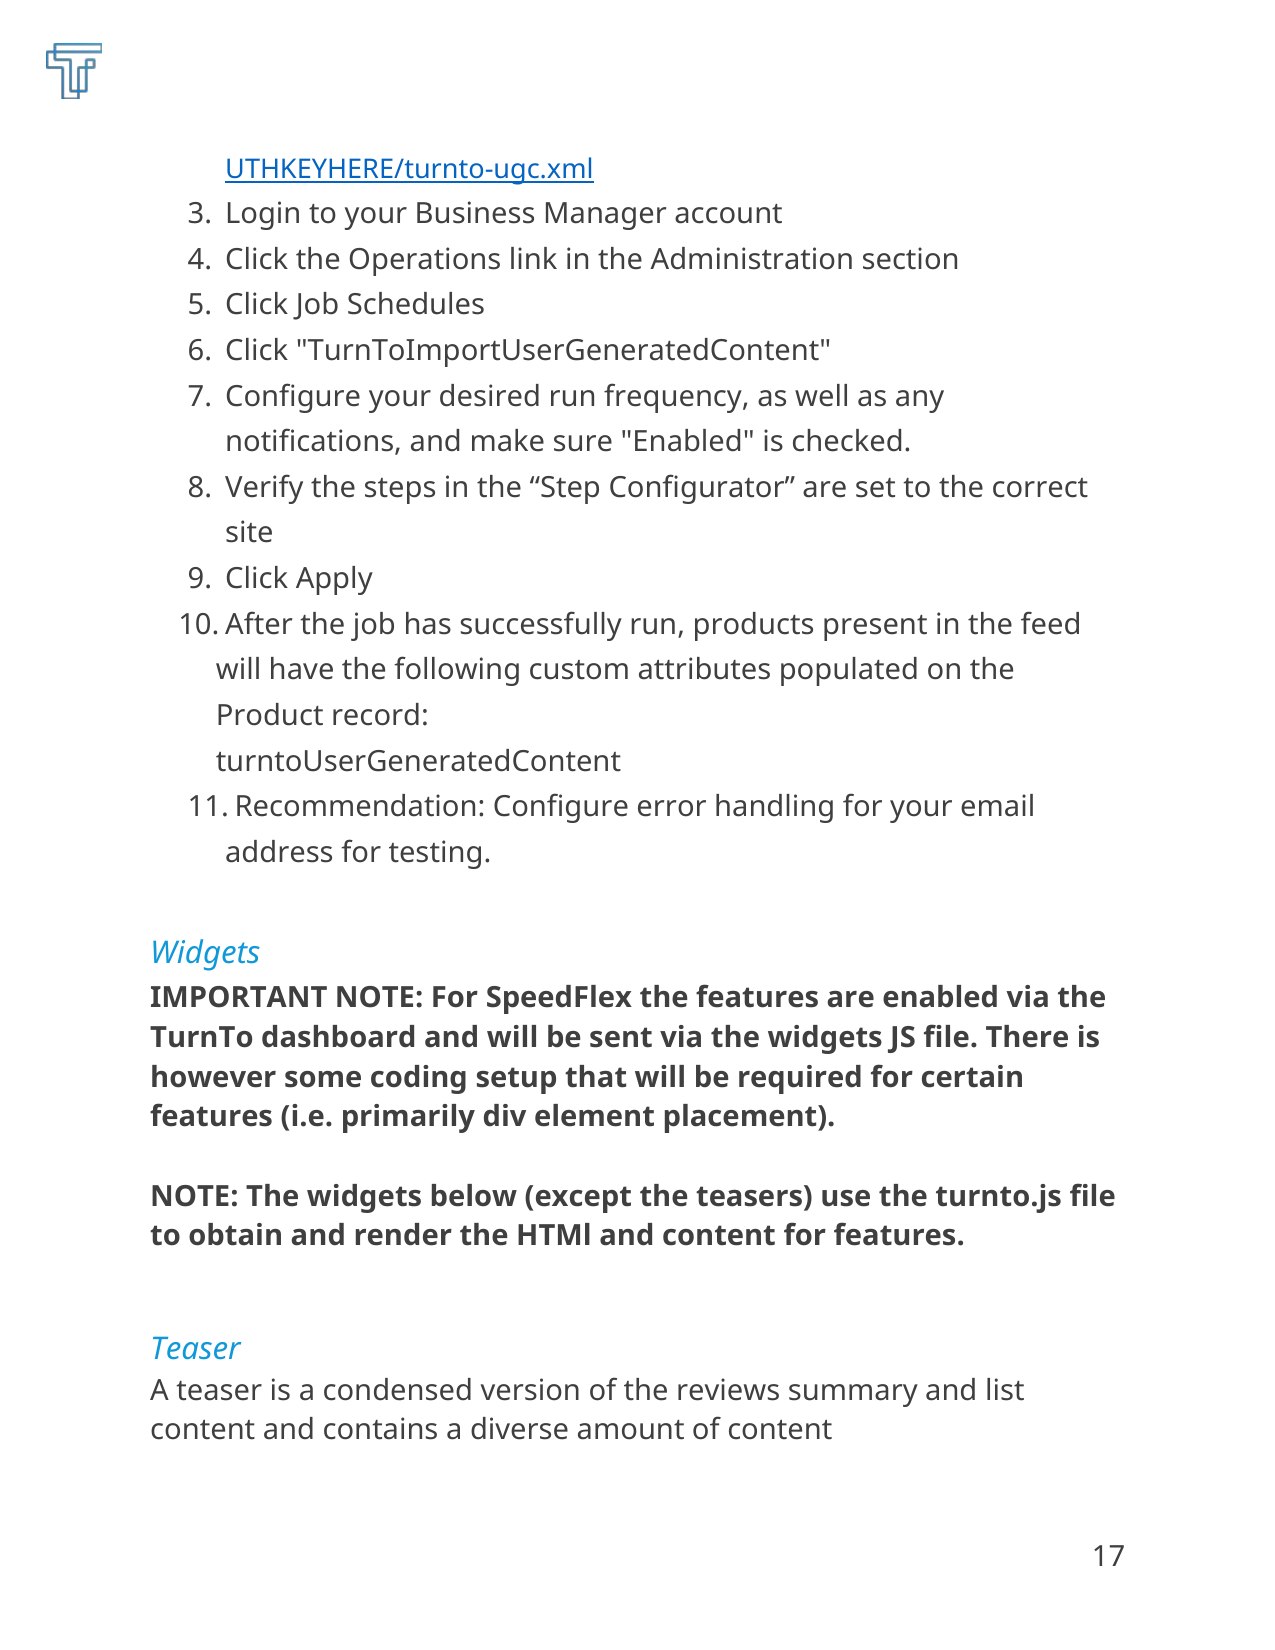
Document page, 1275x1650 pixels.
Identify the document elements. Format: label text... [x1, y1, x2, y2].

list Click Job Schedules [187, 284, 1125, 323]
subtitle Widgets [150, 930, 1125, 972]
list Verify the steps in the “Step Configurator” are set to the correct site [187, 466, 1125, 551]
text A teaser is a condensed version of the reviews summary and list content and contains a diverse amount of content [150, 1369, 1125, 1448]
list Click Apply [187, 557, 1125, 597]
picture [46, 43, 102, 99]
list Click the Operations link in the Administration section [187, 238, 1125, 278]
list After the job has successfully run, products present in the feed will have the following custom attributes populated on the Product record: turntoUserGeneratedContent [178, 603, 1125, 779]
list Login to your Business Manager account [187, 192, 1125, 232]
list Configure your desired run frequency, as well as any notifications, and make sure "Enabled" is checked. [187, 375, 1125, 460]
subtitle IMPORTANT NOTE: For SpeedFlex the features are enabled via the TurnTo dashboard and will be sent via the widgets JS file. There is however some coding setup that will be required for certain features (i.e. primarily div element placement). [150, 977, 1125, 1135]
list Click "TurnToImportUserGeneratedContent" [187, 329, 1125, 369]
text NOTE: The widgets below (except the teasers) use the turnto.js file to obtain and render the HTMl and content for features. [150, 1175, 1125, 1254]
subtitle Teaser [150, 1326, 1125, 1369]
list Recommendation: Configure error handling for your email address for testing. [187, 786, 1125, 871]
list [187, 150, 1125, 187]
